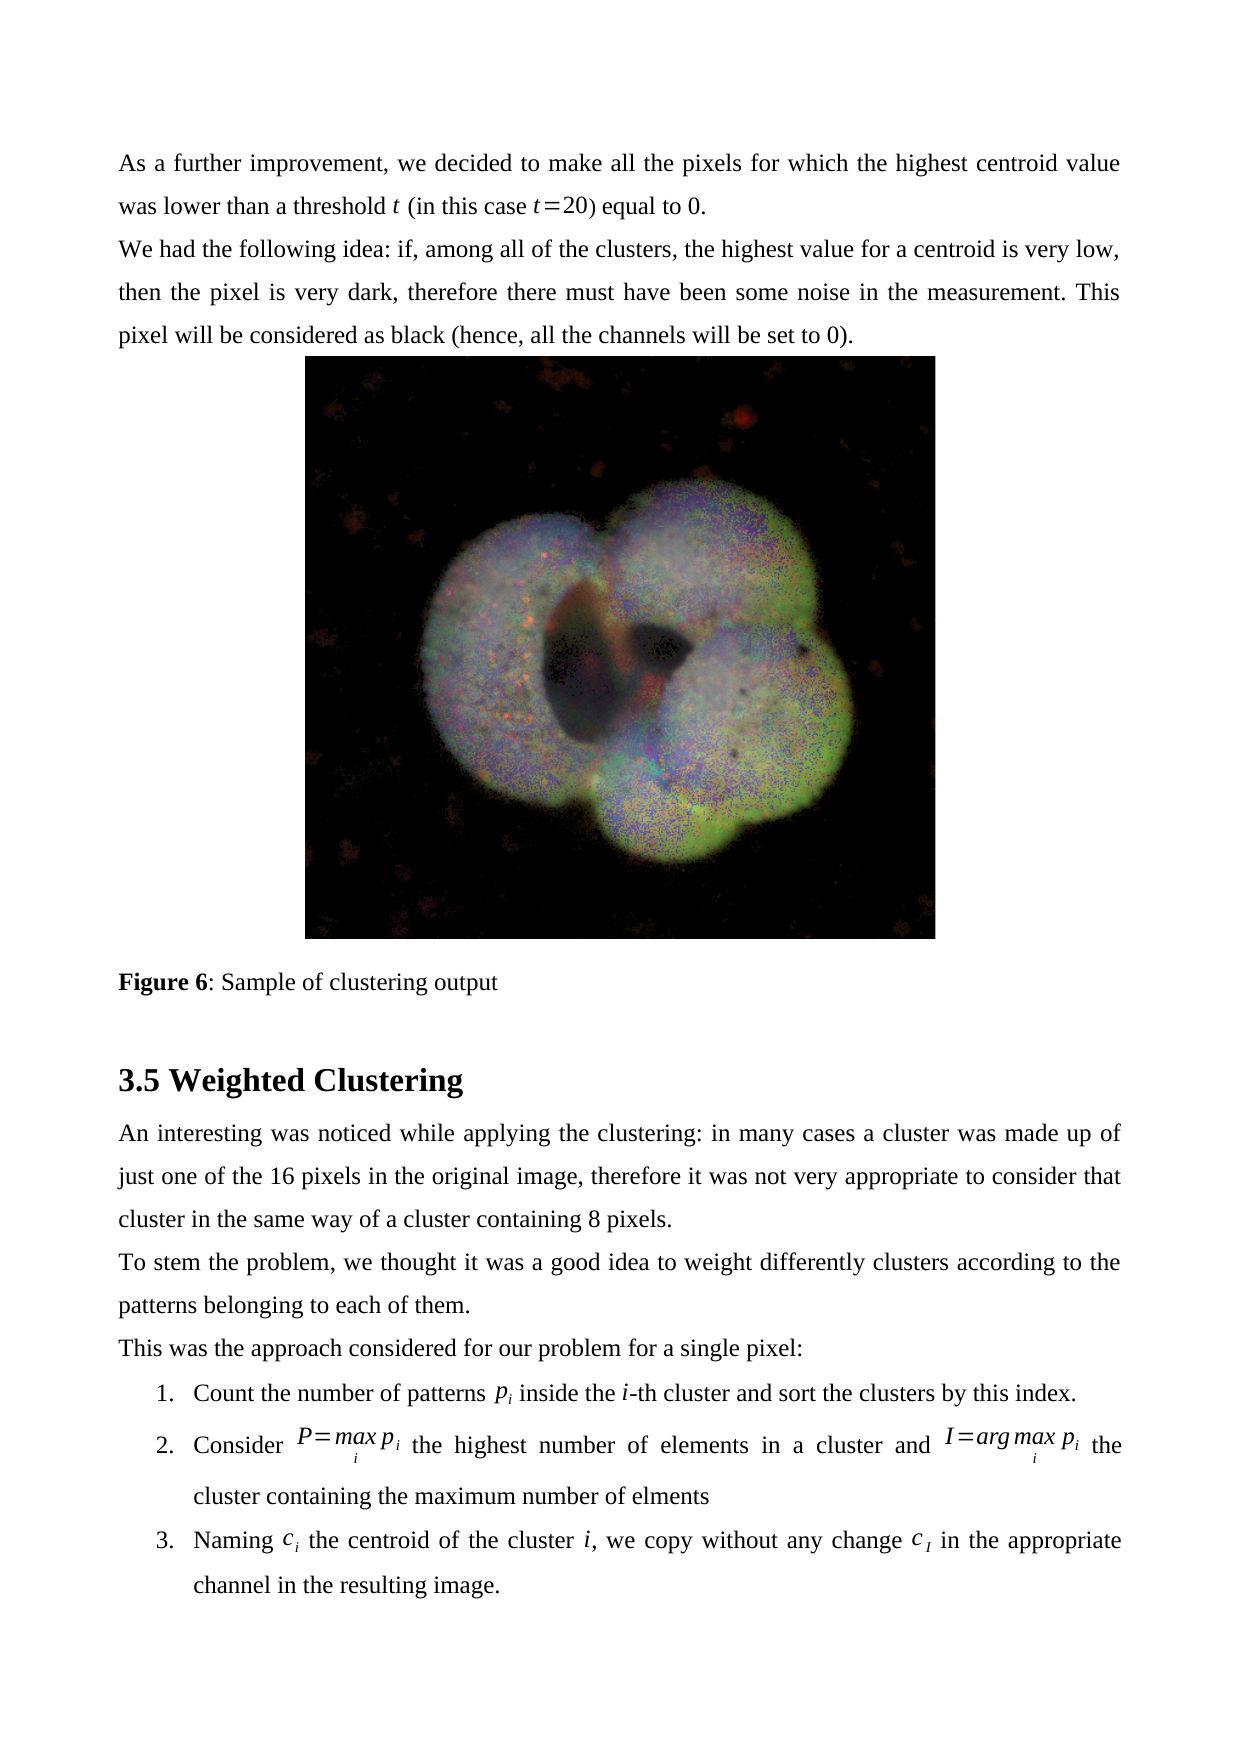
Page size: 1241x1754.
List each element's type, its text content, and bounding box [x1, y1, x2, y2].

picture [305, 356, 936, 939]
text This was the approach considered for our problem for a single pixel: [118, 1333, 1122, 1362]
text 3.5 Weighted Clustering [118, 1060, 1122, 1099]
text We had the following idea: if, among all of the clusters, the highest value for a centroid is very low, then the pixel is very dark, therefore there must have been some noise in the measurement. This pixel will be considered as black (hence, all the channels will be set to 0). [118, 234, 1122, 349]
text An interesting was noticed while applying the clustering: in many cases a cluster was made up of just one of the 16 pixels in the original image, therefore it was not very appropriate to consider that cluster in the same way of a cluster containing 8 pixels. [118, 1118, 1122, 1233]
list Count the number of patterns inside the -th cluster and sort the clusters by this index. [156, 1377, 1122, 1408]
list Naming the centroid of the cluster , we copy without any change in the appropriate channel in the resulting image. [156, 1524, 1122, 1598]
list Consider the highest number of elements in a cluster and the cluster containing the maximum number of elments [156, 1422, 1122, 1510]
text To stem the problem, we thought it was a good idea to weight differently clusters according to the patterns belonging to each of them. [118, 1247, 1122, 1319]
text As a further improvement, we decided to make all the pixels for which the highest centroid value was lower than a threshold (in this case ) equal to 0. [118, 148, 1122, 219]
